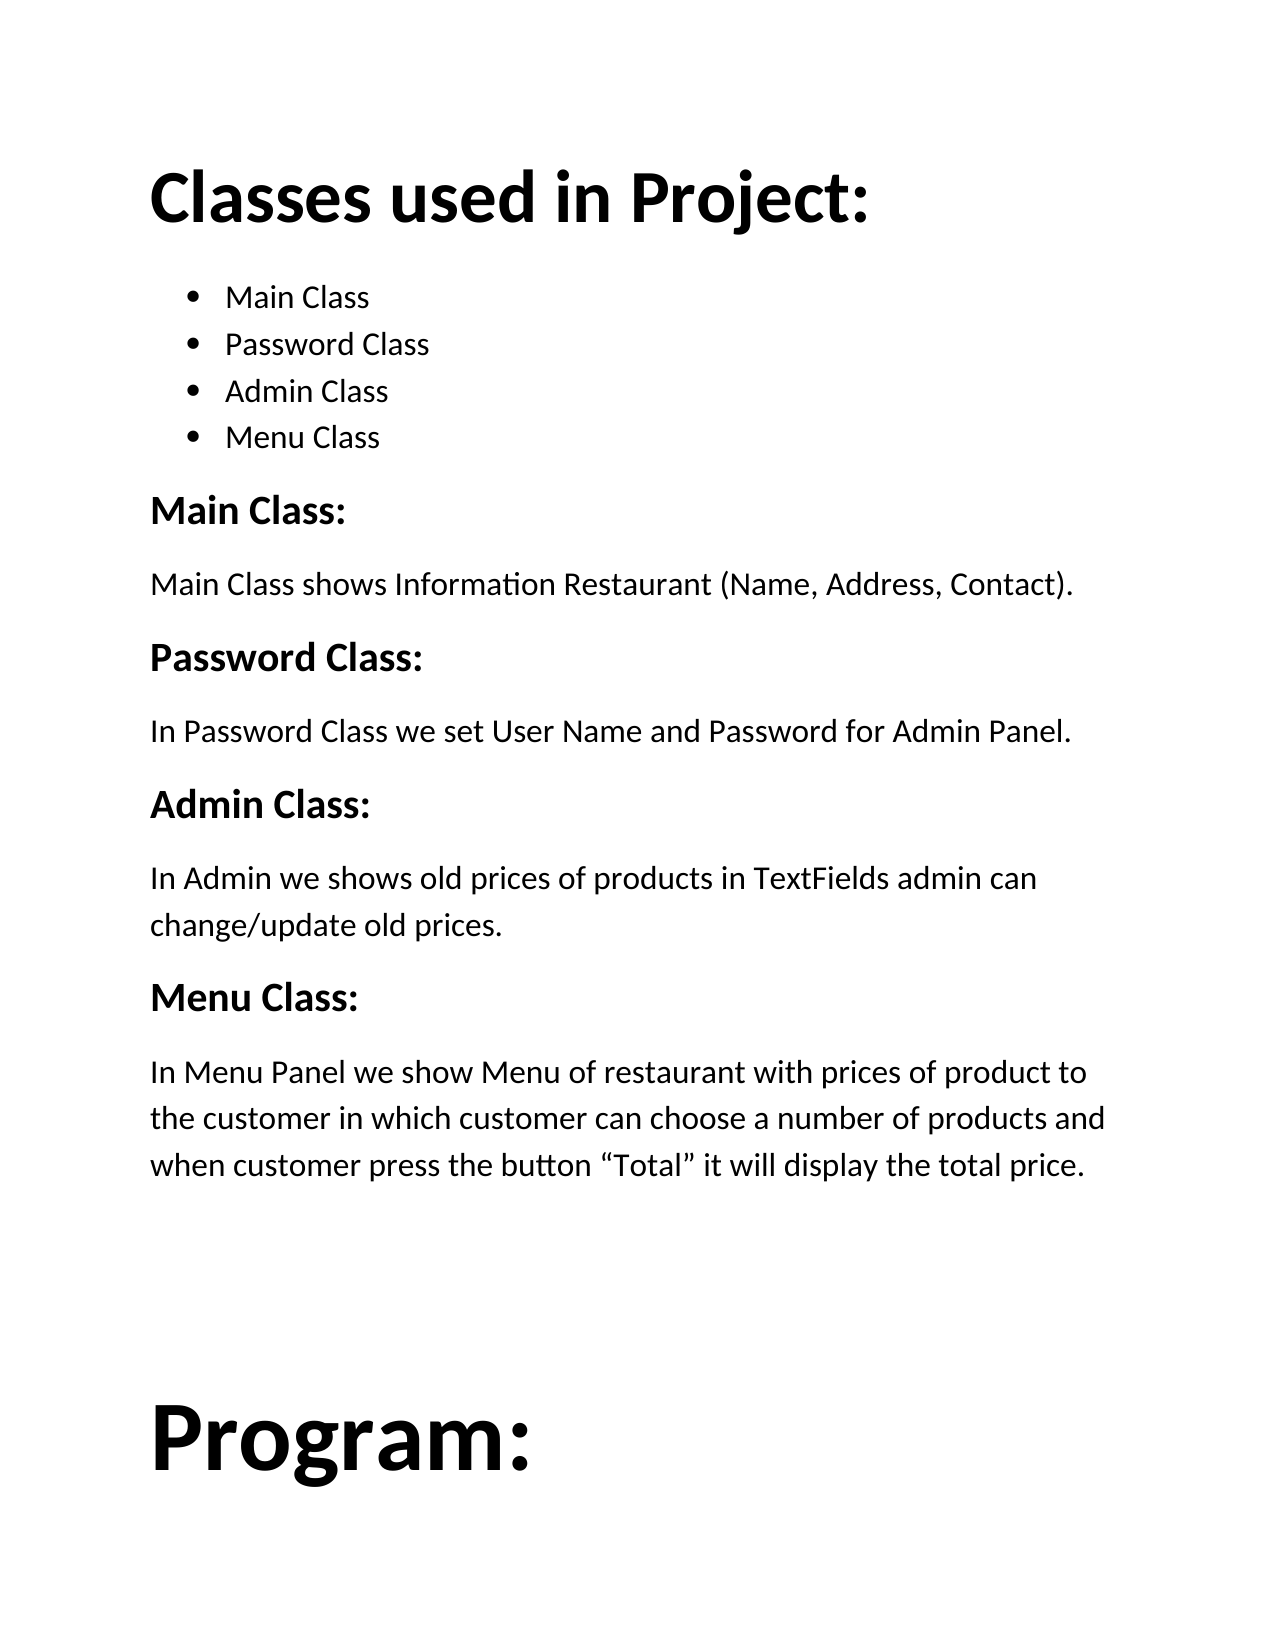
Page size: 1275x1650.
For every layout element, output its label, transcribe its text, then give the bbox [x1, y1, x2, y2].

text Program: [150, 1373, 1125, 1495]
list Admin Class [187, 369, 1125, 410]
list Menu Class [187, 416, 1125, 457]
text Admin Class: [150, 778, 1125, 828]
list Password Class [187, 323, 1125, 363]
text In Admin we shows old prices of products in TextFields admin can change/update old prices. [150, 857, 1125, 944]
list Main Class [187, 276, 1125, 317]
text Main Class shows Information Restaurant (Name, Address, Contact). [150, 563, 1125, 604]
text In Menu Panel we show Menu of restaurant with prices of product to the customer in which customer can choose a number of products and when customer press the button “Total” it will display the total price. [150, 1051, 1125, 1185]
text In Password Class we set User Name and Password for Admin Panel. [150, 710, 1125, 751]
text Classes used in Project: [150, 150, 1125, 242]
text Menu Class: [150, 971, 1125, 1022]
text Main Class: [150, 484, 1125, 535]
text Password Class: [150, 631, 1125, 682]
